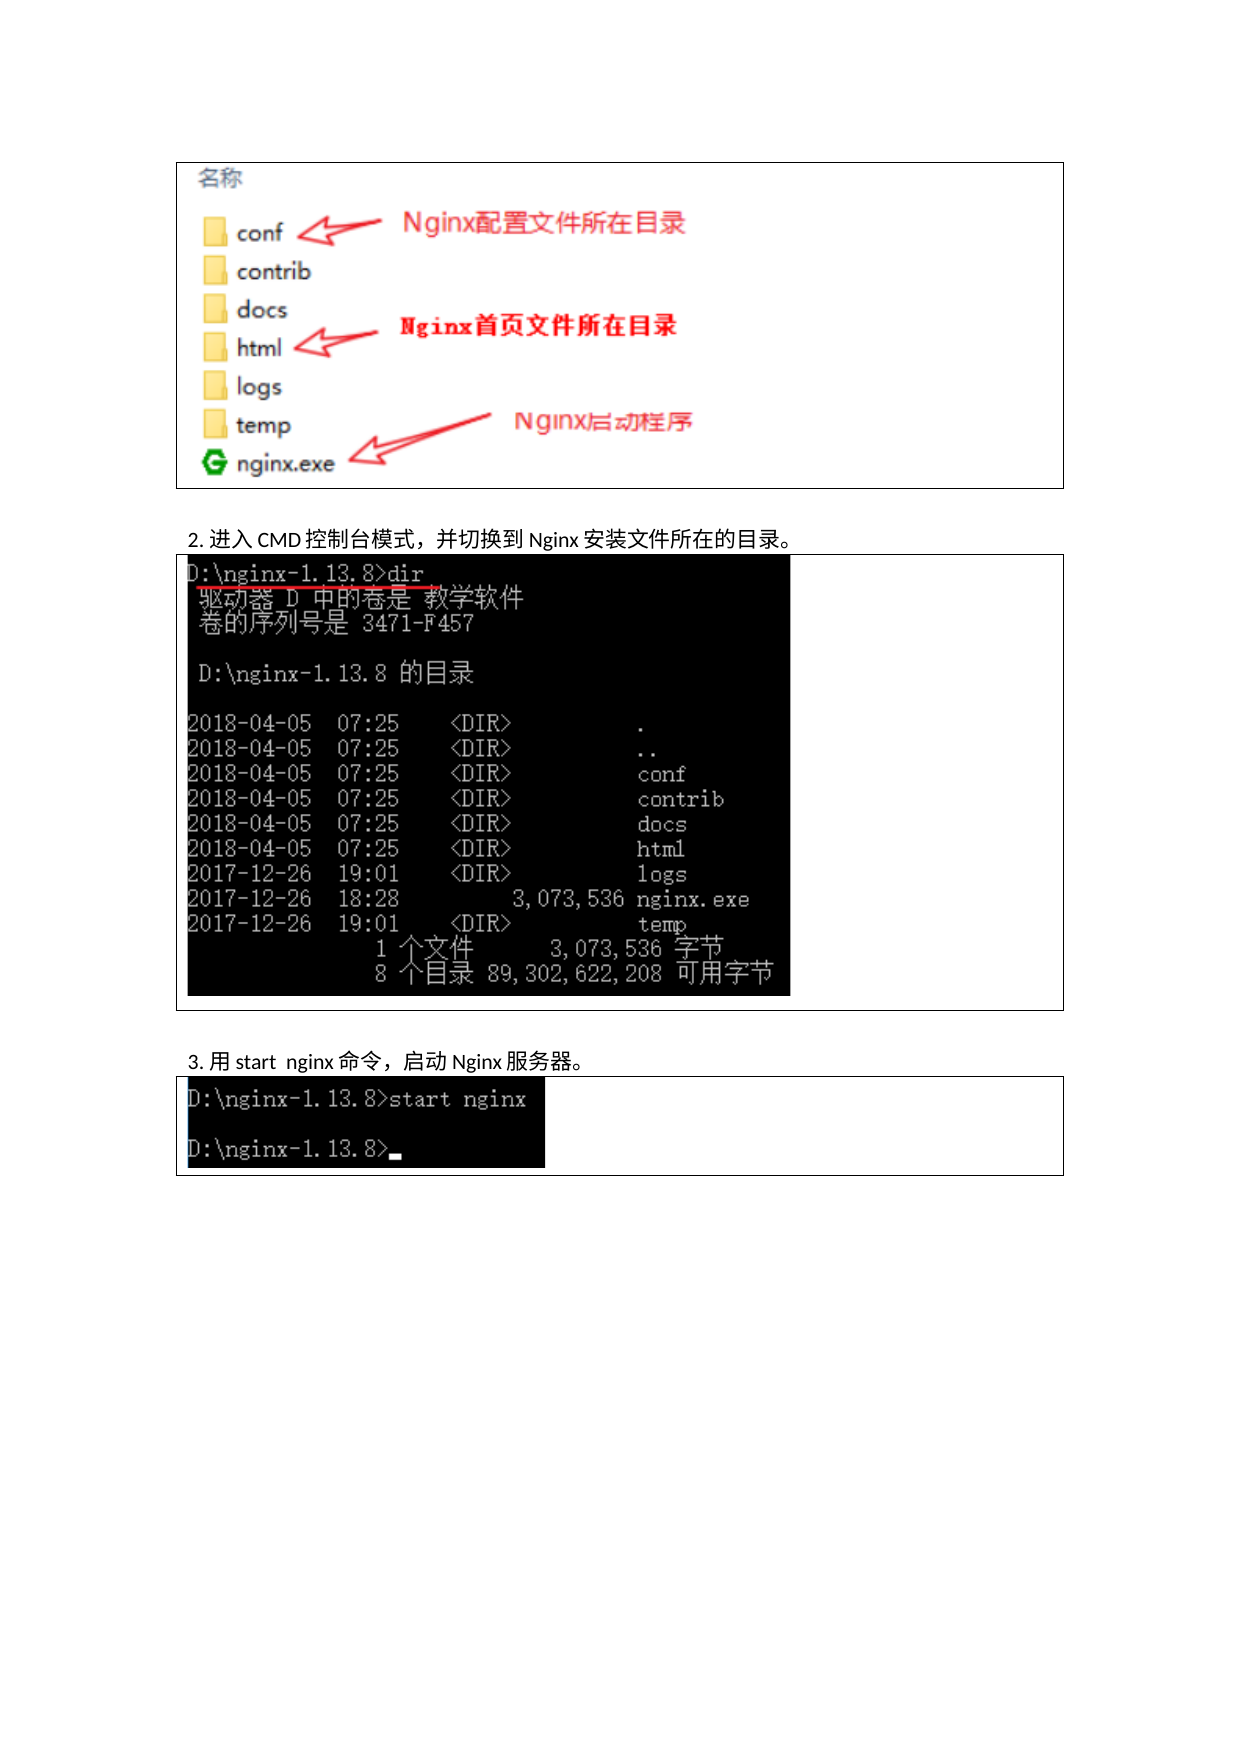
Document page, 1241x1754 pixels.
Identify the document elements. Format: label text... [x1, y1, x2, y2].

table_header [177, 163, 1063, 488]
picture [187, 1077, 546, 1168]
list 进入CMD控制台模式，并切换到Nginx安装文件所在的目录。 [187, 522, 1053, 554]
picture [187, 163, 699, 485]
picture [187, 555, 791, 996]
table_header [177, 1077, 1063, 1175]
list 用start nginx命令，启动Nginx服务器。 [187, 1044, 1053, 1076]
table_header [177, 555, 1063, 1010]
